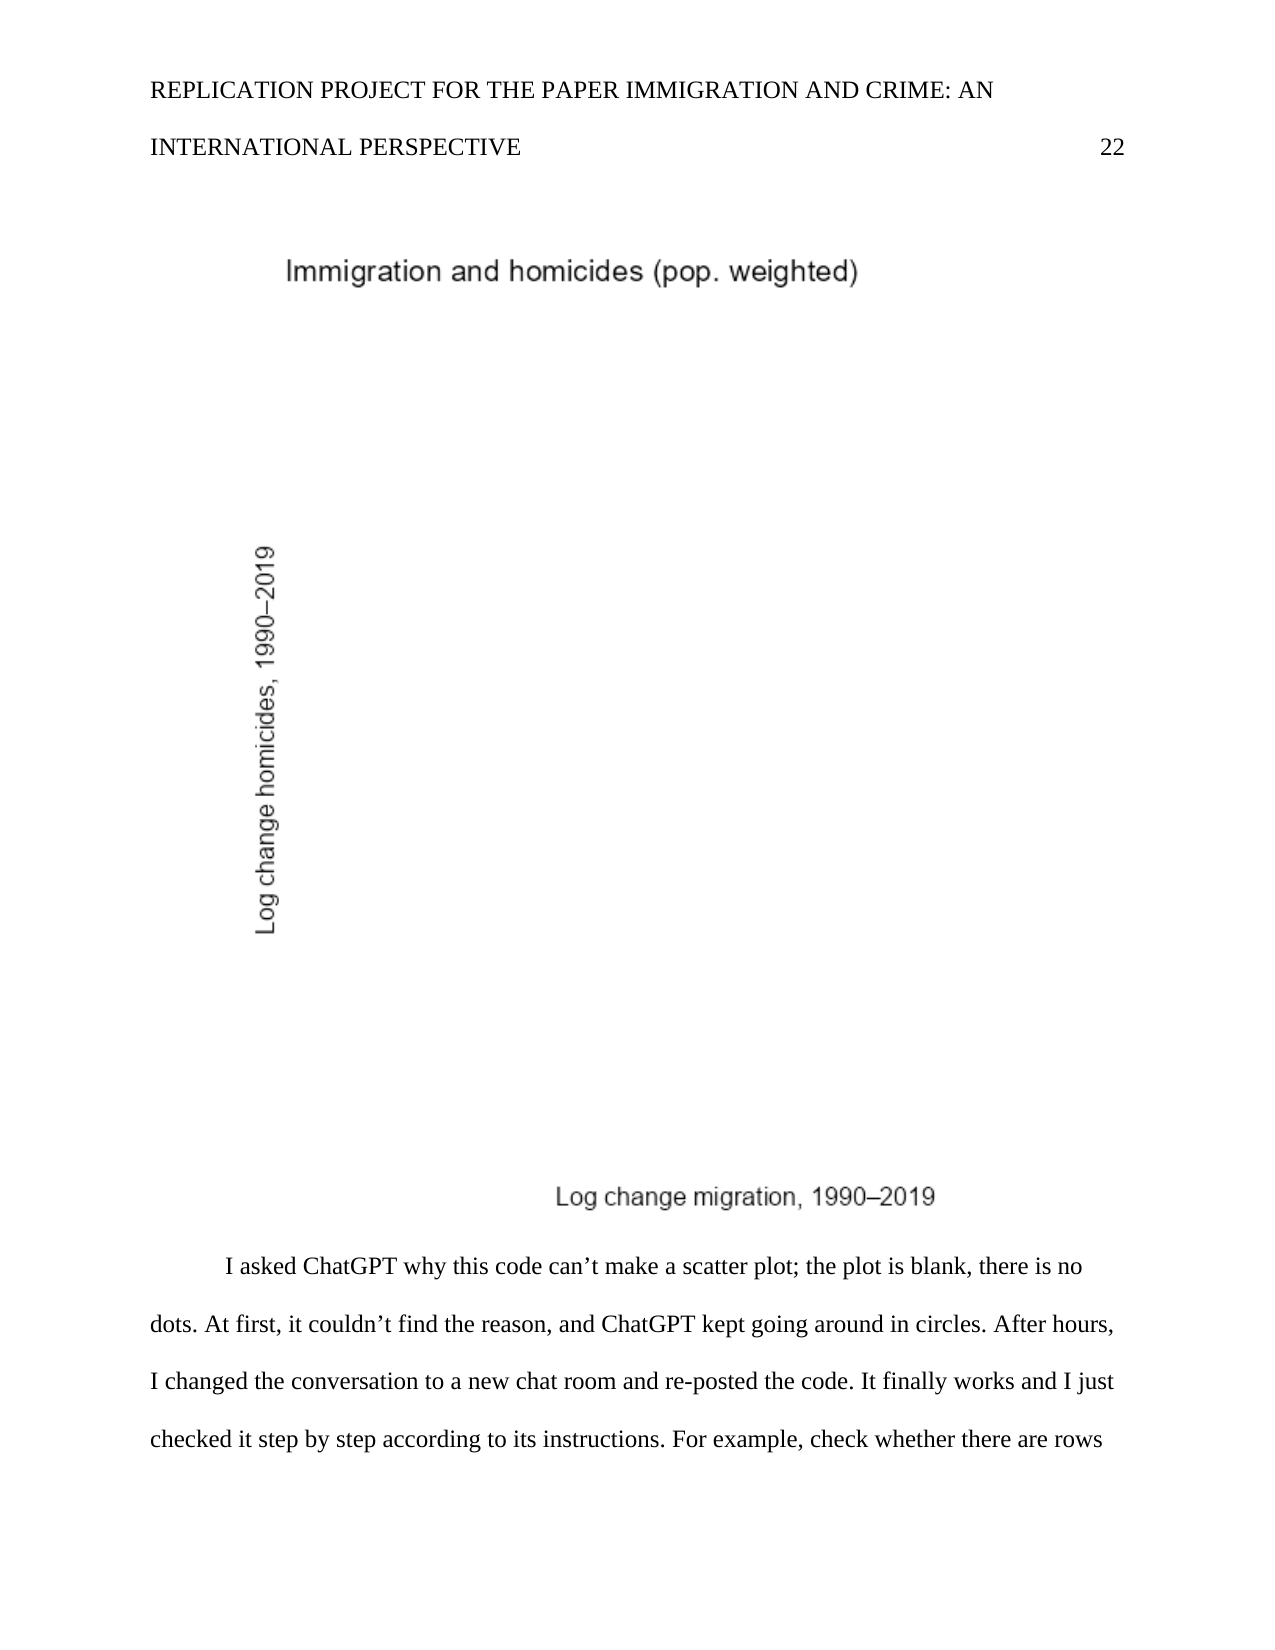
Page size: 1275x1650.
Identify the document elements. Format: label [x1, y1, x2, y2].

text [150, 1251, 1125, 1452]
picture [243, 247, 1219, 1223]
